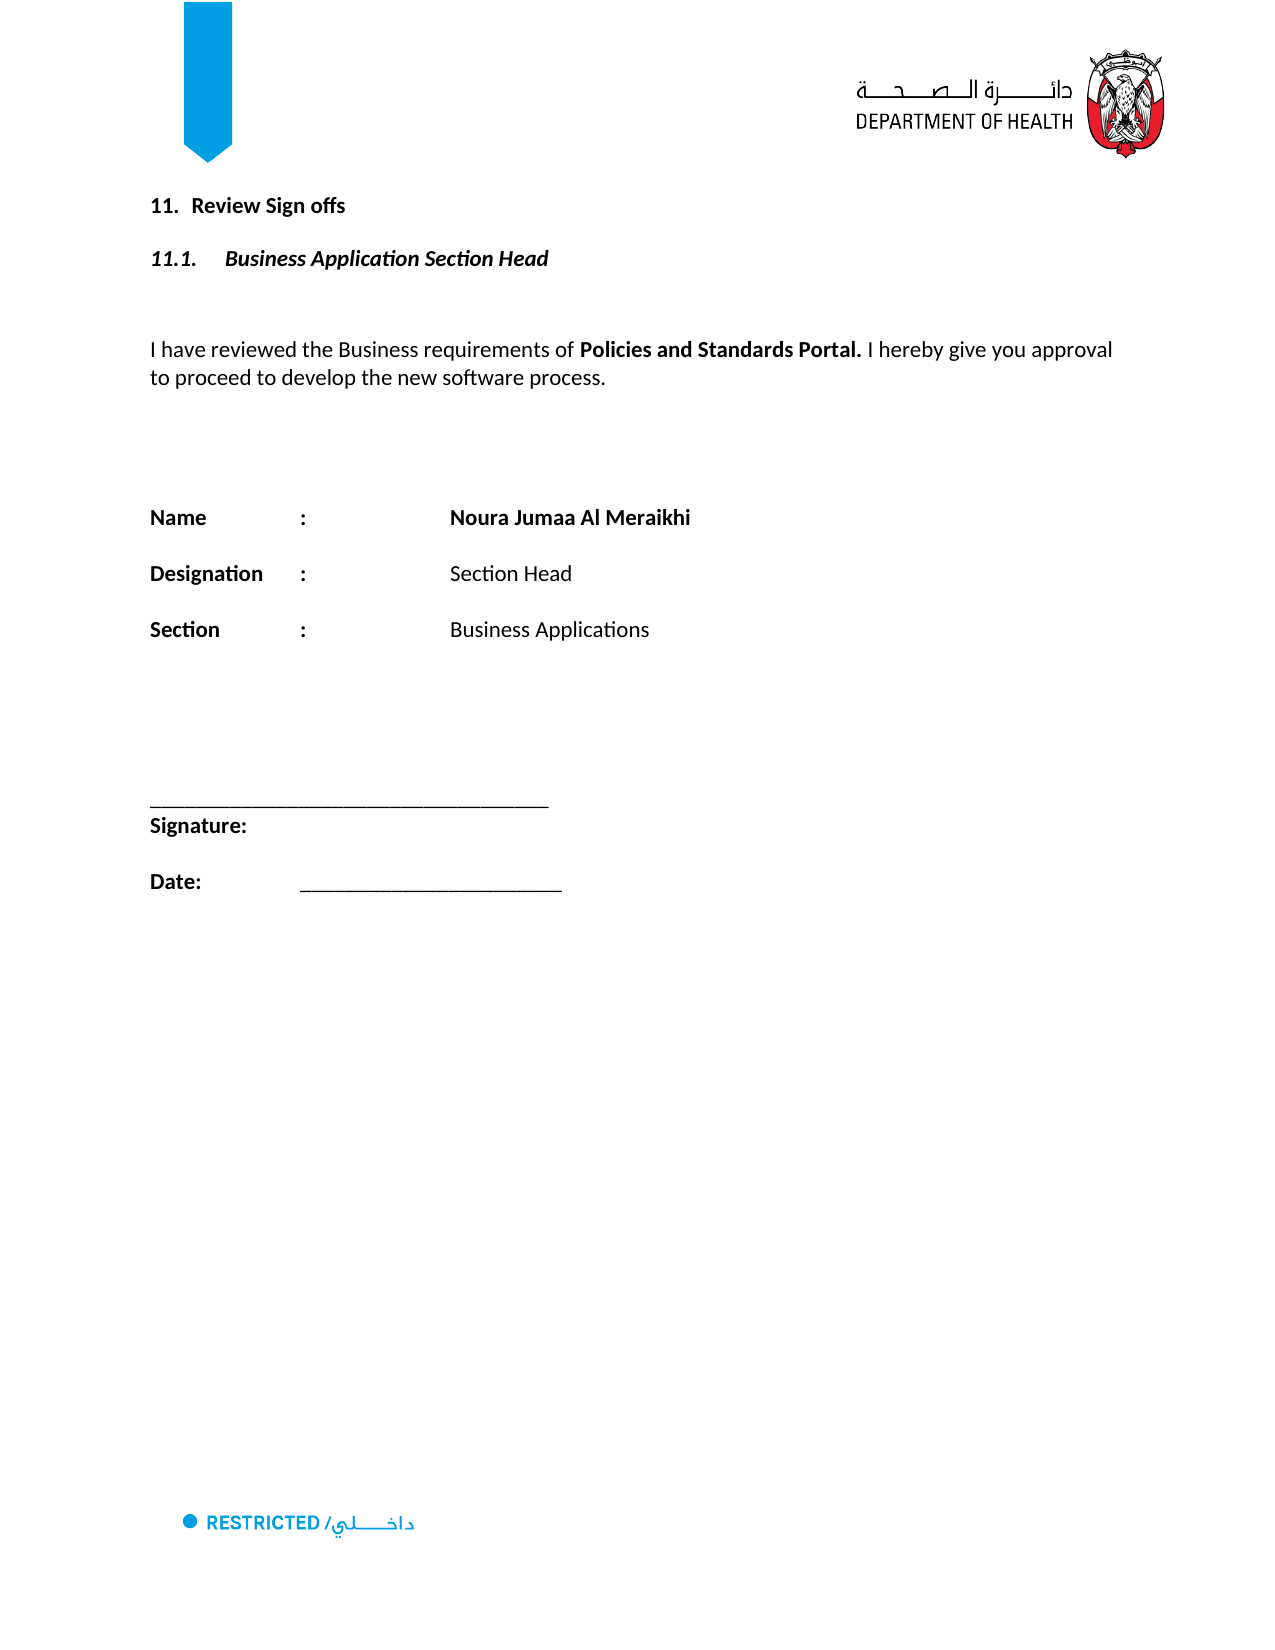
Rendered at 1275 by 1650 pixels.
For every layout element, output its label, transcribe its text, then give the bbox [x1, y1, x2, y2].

text ___________________________________ [150, 783, 1125, 811]
text Name : Noura Jumaa Al Meraikhi [150, 503, 1125, 531]
subtitle Business Application Section Head [150, 244, 1125, 273]
text Signature: [150, 811, 1125, 839]
picture [164, 1500, 428, 1548]
picture [152, 2, 268, 170]
text I have reviewed the Business requirements of Policies and Standards Portal. I hereby give you approval to proceed to develop the new software process. [150, 335, 1125, 391]
text Section : Business Applications [150, 615, 1125, 643]
picture [827, 19, 1194, 189]
text Date: _______________________ [150, 867, 1125, 895]
subtitle Review Sign offs [150, 192, 1125, 219]
text Designation : Section Head [150, 559, 1125, 587]
